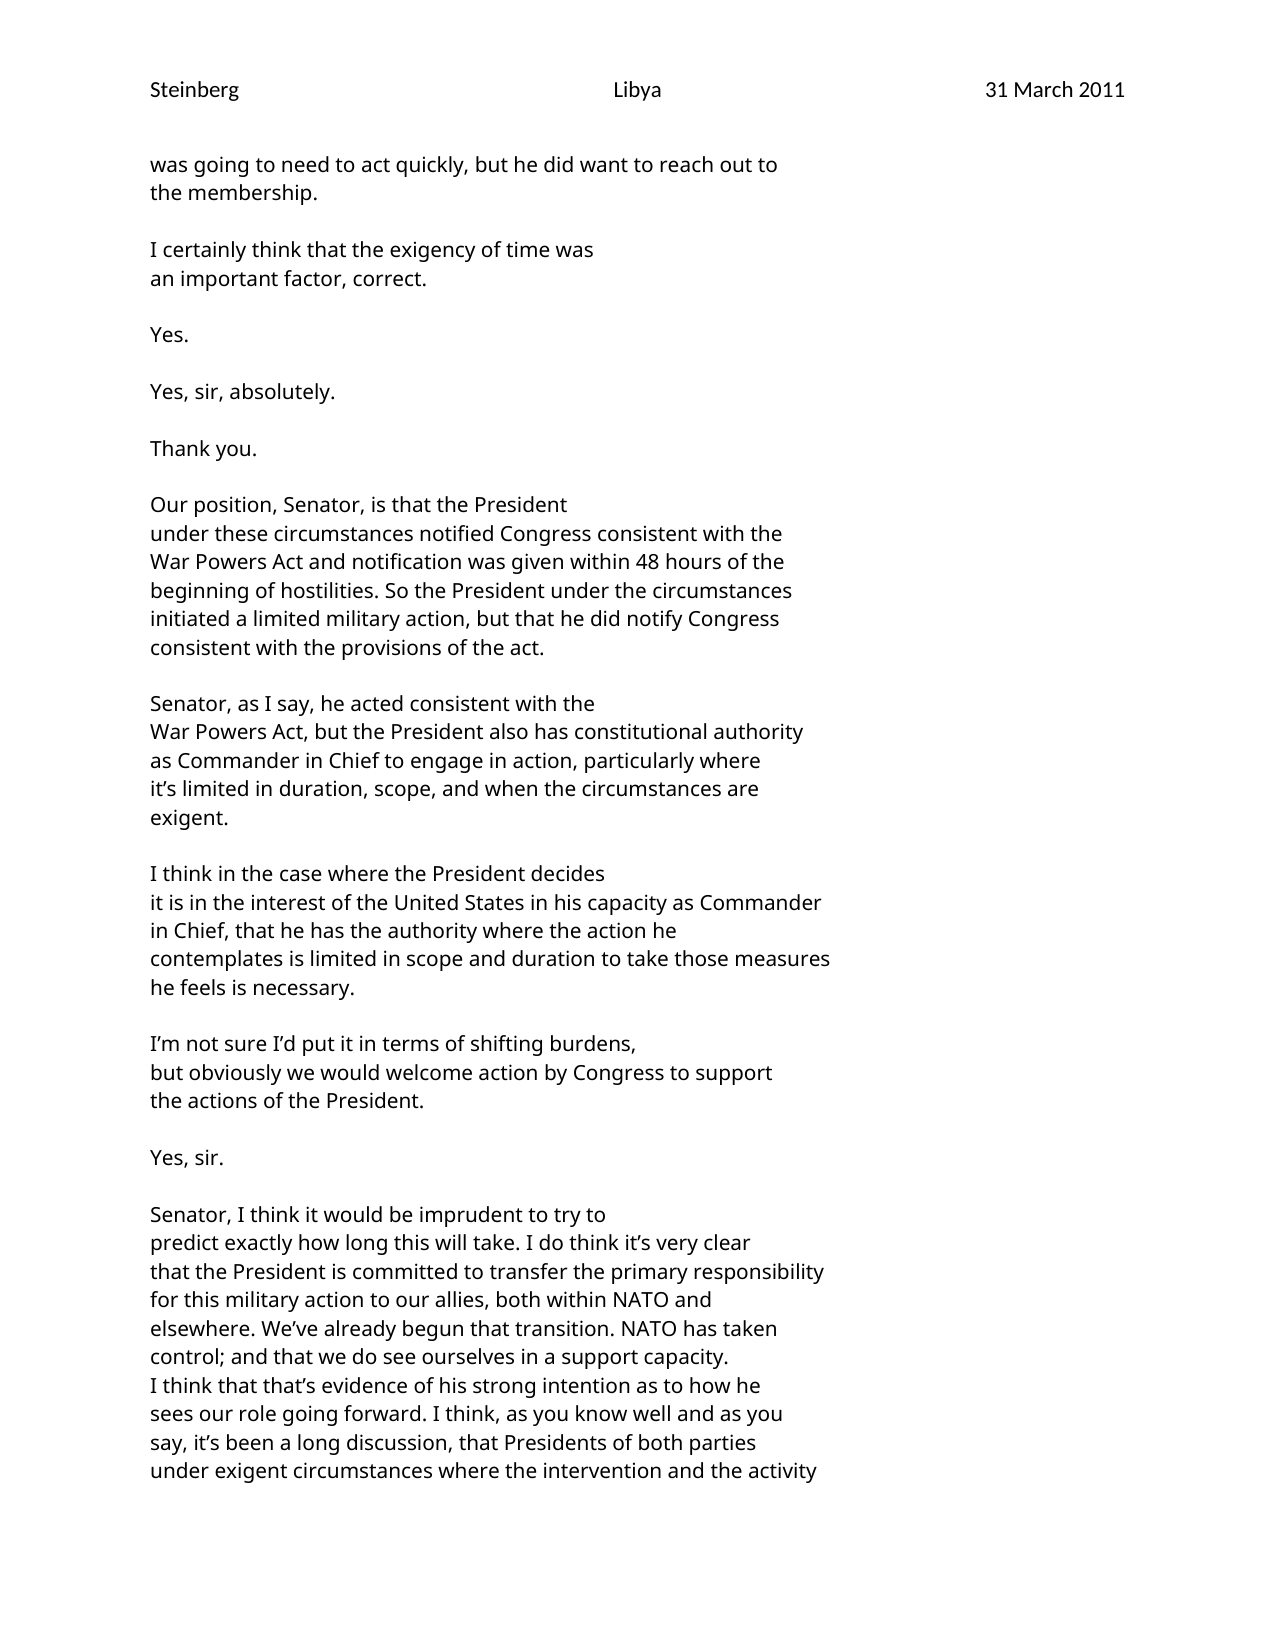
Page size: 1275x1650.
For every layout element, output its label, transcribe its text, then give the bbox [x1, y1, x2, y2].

text Yes. [150, 321, 1125, 349]
text exigent. [150, 803, 1125, 831]
text Thank you. [150, 434, 1125, 462]
text War Powers Act, but the President also has constitutional authority [150, 717, 1125, 746]
text in Chief, that he has the authority where the action he [150, 916, 1125, 944]
text I’m not sure I’d put it in terms of shifting burdens, [150, 1029, 1125, 1058]
text but obviously we would welcome action by Congress to support [150, 1058, 1125, 1086]
text he feels is necessary. [150, 973, 1125, 1001]
text Our position, Senator, is that the President [150, 490, 1125, 519]
text elsewhere. We’ve already begun that transition. NATO has taken [150, 1314, 1125, 1342]
text Yes, sir. [150, 1143, 1125, 1172]
text under exigent circumstances where the intervention and the activity [150, 1456, 1125, 1484]
text that the President is committed to transfer the primary responsibility [150, 1257, 1125, 1285]
text the membership. [150, 178, 1125, 207]
text initiated a limited military action, but that he did notify Congress [150, 604, 1125, 633]
text it’s limited in duration, scope, and when the circumstances are [150, 774, 1125, 803]
text I think that that’s evidence of his strong intention as to how he [150, 1371, 1125, 1399]
text War Powers Act and notification was given within 48 hours of the [150, 547, 1125, 576]
text I certainly think that the exigency of time was [150, 235, 1125, 264]
text consistent with the provisions of the act. [150, 633, 1125, 661]
text as Commander in Chief to engage in action, particularly where [150, 746, 1125, 774]
text beginning of hostilities. So the President under the circumstances [150, 576, 1125, 604]
text it is in the interest of the United States in his capacity as Commander [150, 888, 1125, 916]
text I think in the case where the President decides [150, 859, 1125, 888]
text an important factor, correct. [150, 264, 1125, 292]
text was going to need to act quickly, but he did want to reach out to [150, 150, 1125, 178]
text Senator, I think it would be imprudent to try to [150, 1200, 1125, 1228]
text for this military action to our allies, both within NATO and [150, 1285, 1125, 1314]
text say, it’s been a long discussion, that Presidents of both parties [150, 1428, 1125, 1456]
text Senator, as I say, he acted consistent with the [150, 689, 1125, 717]
text contemplates is limited in scope and duration to take those measures [150, 944, 1125, 973]
text the actions of the President. [150, 1086, 1125, 1115]
text control; and that we do see ourselves in a support capacity. [150, 1342, 1125, 1371]
text under these circumstances notified Congress consistent with the [150, 519, 1125, 547]
text sees our role going forward. I think, as you know well and as you [150, 1399, 1125, 1428]
text predict exactly how long this will take. I do think it’s very clear [150, 1228, 1125, 1257]
text Yes, sir, absolutely. [150, 377, 1125, 406]
